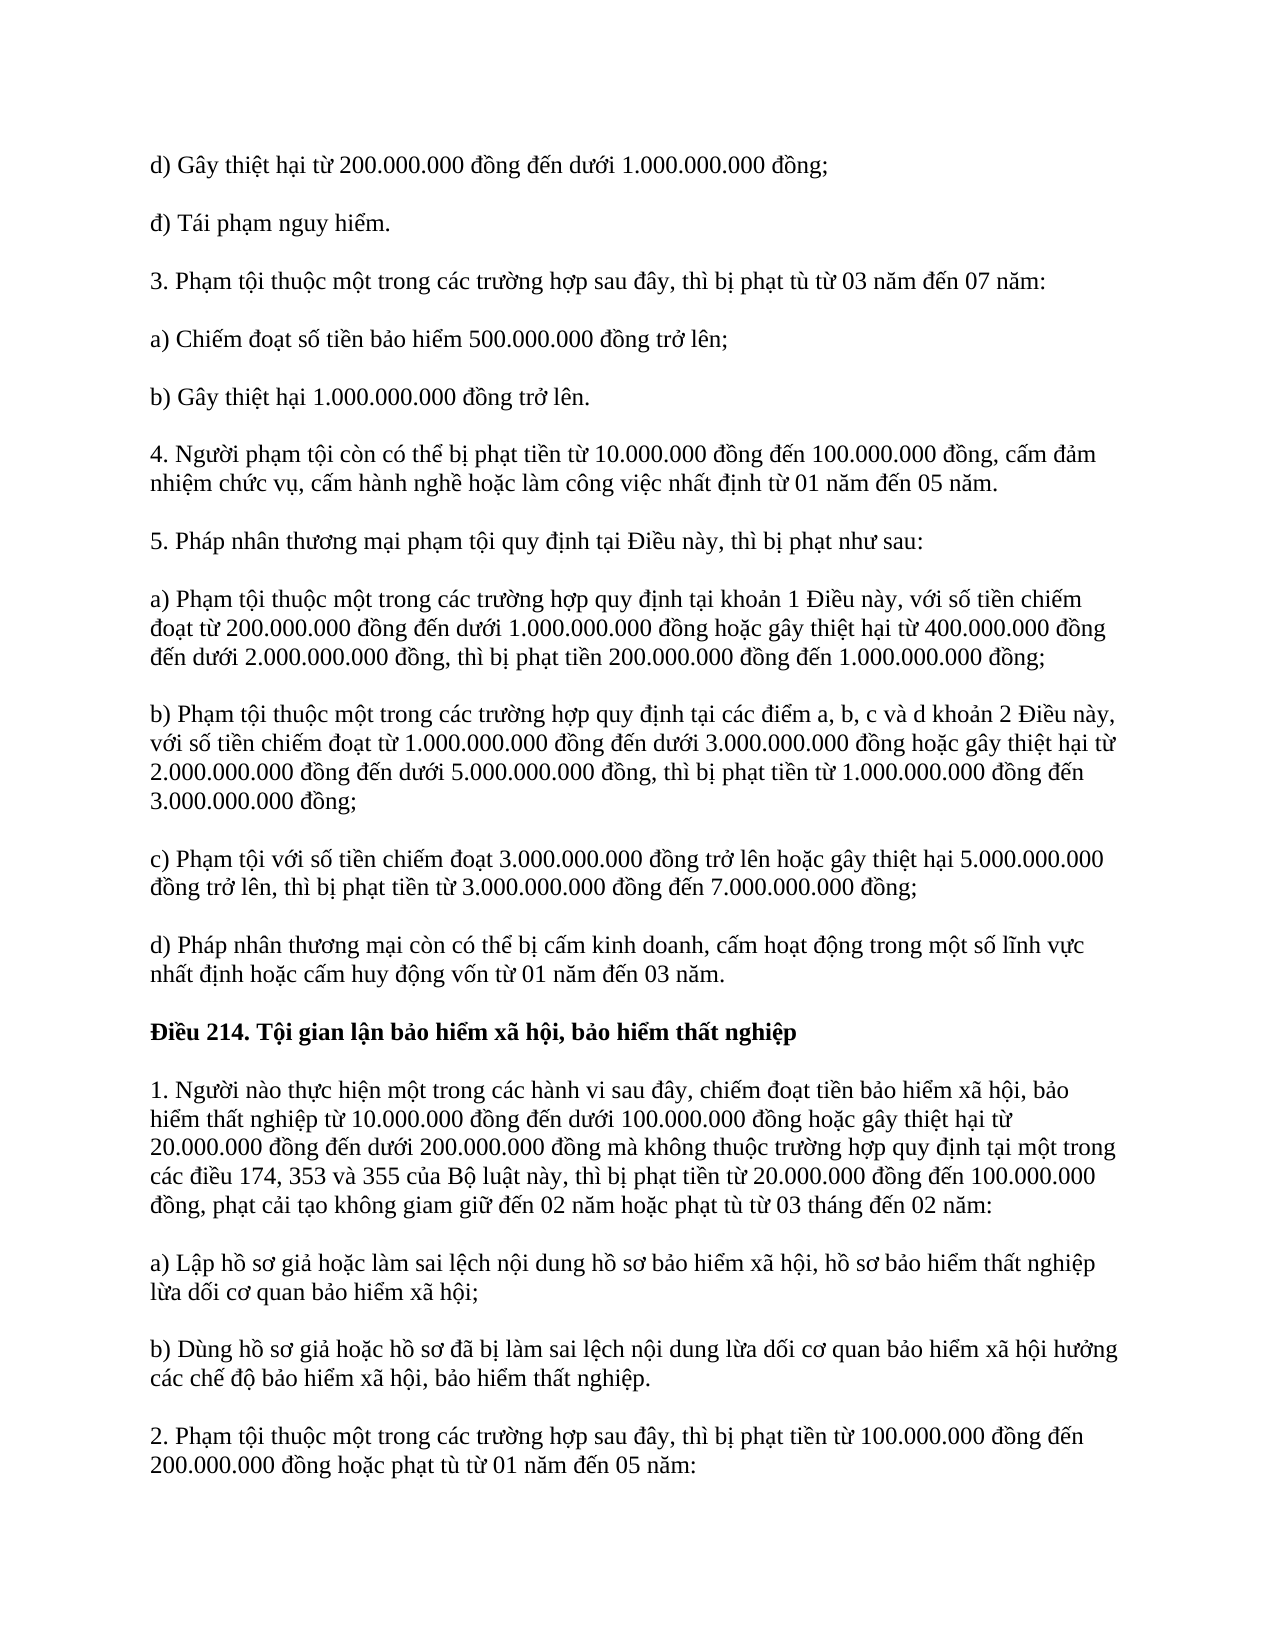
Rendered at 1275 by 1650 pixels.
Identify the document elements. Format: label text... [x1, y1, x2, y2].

text 2. Phạm tội thuộc một trong các trường hợp sau đây, thì bị phạt tiền từ 100.000.000 đồng đến 200.000.000 đồng hoặc phạt tù từ 01 năm đến 05 năm: [150, 1421, 1125, 1479]
text d) Gây thiệt hại từ 200.000.000 đồng đến dưới 1.000.000.000 đồng; [150, 150, 1125, 179]
text b) Dùng hồ sơ giả hoặc hồ sơ đã bị làm sai lệch nội dung lừa dối cơ quan bảo hiểm xã hội hưởng các chế độ bảo hiểm xã hội, bảo hiểm thất nghiệp. [150, 1334, 1125, 1392]
text b) Phạm tội thuộc một trong các trường hợp quy định tại các điểm a, b, c và d khoản 2 Điều này, với số tiền chiếm đoạt từ 1.000.000.000 đồng đến dưới 3.000.000.000 đồng hoặc gây thiệt hại từ 2.000.000.000 đồng đến dưới 5.000.000.000 đồng, thì bị phạt tiền từ 1.000.000.000 đồng đến 3.000.000.000 đồng; [150, 699, 1125, 814]
text c) Phạm tội với số tiền chiếm đoạt 3.000.000.000 đồng trở lên hoặc gây thiệt hại 5.000.000.000 đồng trở lên, thì bị phạt tiền từ 3.000.000.000 đồng đến 7.000.000.000 đồng; [150, 844, 1125, 901]
text a) Lập hồ sơ giả hoặc làm sai lệch nội dung hồ sơ bảo hiểm xã hội, hồ sơ bảo hiểm thất nghiệp lừa dối cơ quan bảo hiểm xã hội; [150, 1248, 1125, 1305]
text a) Chiếm đoạt số tiền bảo hiểm 500.000.000 đồng trở lên; [150, 324, 1125, 352]
text d) Pháp nhân thương mại còn có thể bị cấm kinh doanh, cấm hoạt động trong một số lĩnh vực nhất định hoặc cấm huy động vốn từ 01 năm đến 03 năm. [150, 930, 1125, 988]
text 1. Người nào thực hiện một trong các hành vi sau đây, chiếm đoạt tiền bảo hiểm xã hội, bảo hiểm thất nghiệp từ 10.000.000 đồng đến dưới 100.000.000 đồng hoặc gây thiệt hại từ 20.000.000 đồng đến dưới 200.000.000 đồng mà không thuộc trường hợp quy định tại một trong các điều 174, 353 và 355 của Bộ luật này, thì bị phạt tiền từ 20.000.000 đồng đến 100.000.000 đồng, phạt cải tạo không giam giữ đến 02 năm hoặc phạt tù từ 03 tháng đến 02 năm: [150, 1075, 1125, 1219]
text b) Gây thiệt hại 1.000.000.000 đồng trở lên. [150, 382, 1125, 410]
text 4. Người phạm tội còn có thể bị phạt tiền từ 10.000.000 đồng đến 100.000.000 đồng, cấm đảm nhiệm chức vụ, cấm hành nghề hoặc làm công việc nhất định từ 01 năm đến 05 năm. [150, 439, 1125, 497]
text 5. Pháp nhân thương mại phạm tội quy định tại Điều này, thì bị phạt như sau: [150, 526, 1125, 555]
text đ) Tái phạm nguy hiểm. [150, 208, 1125, 237]
text 3. Phạm tội thuộc một trong các trường hợp sau đây, thì bị phạt tù từ 03 năm đến 07 năm: [150, 266, 1125, 294]
text Điều 214. Tội gian lận bảo hiểm xã hội, bảo hiểm thất nghiệp [150, 1017, 1125, 1046]
text a) Phạm tội thuộc một trong các trường hợp quy định tại khoản 1 Điều này, với số tiền chiếm đoạt từ 200.000.000 đồng đến dưới 1.000.000.000 đồng hoặc gây thiệt hại từ 400.000.000 đồng đến dưới 2.000.000.000 đồng, thì bị phạt tiền 200.000.000 đồng đến 1.000.000.000 đồng; [150, 584, 1125, 670]
